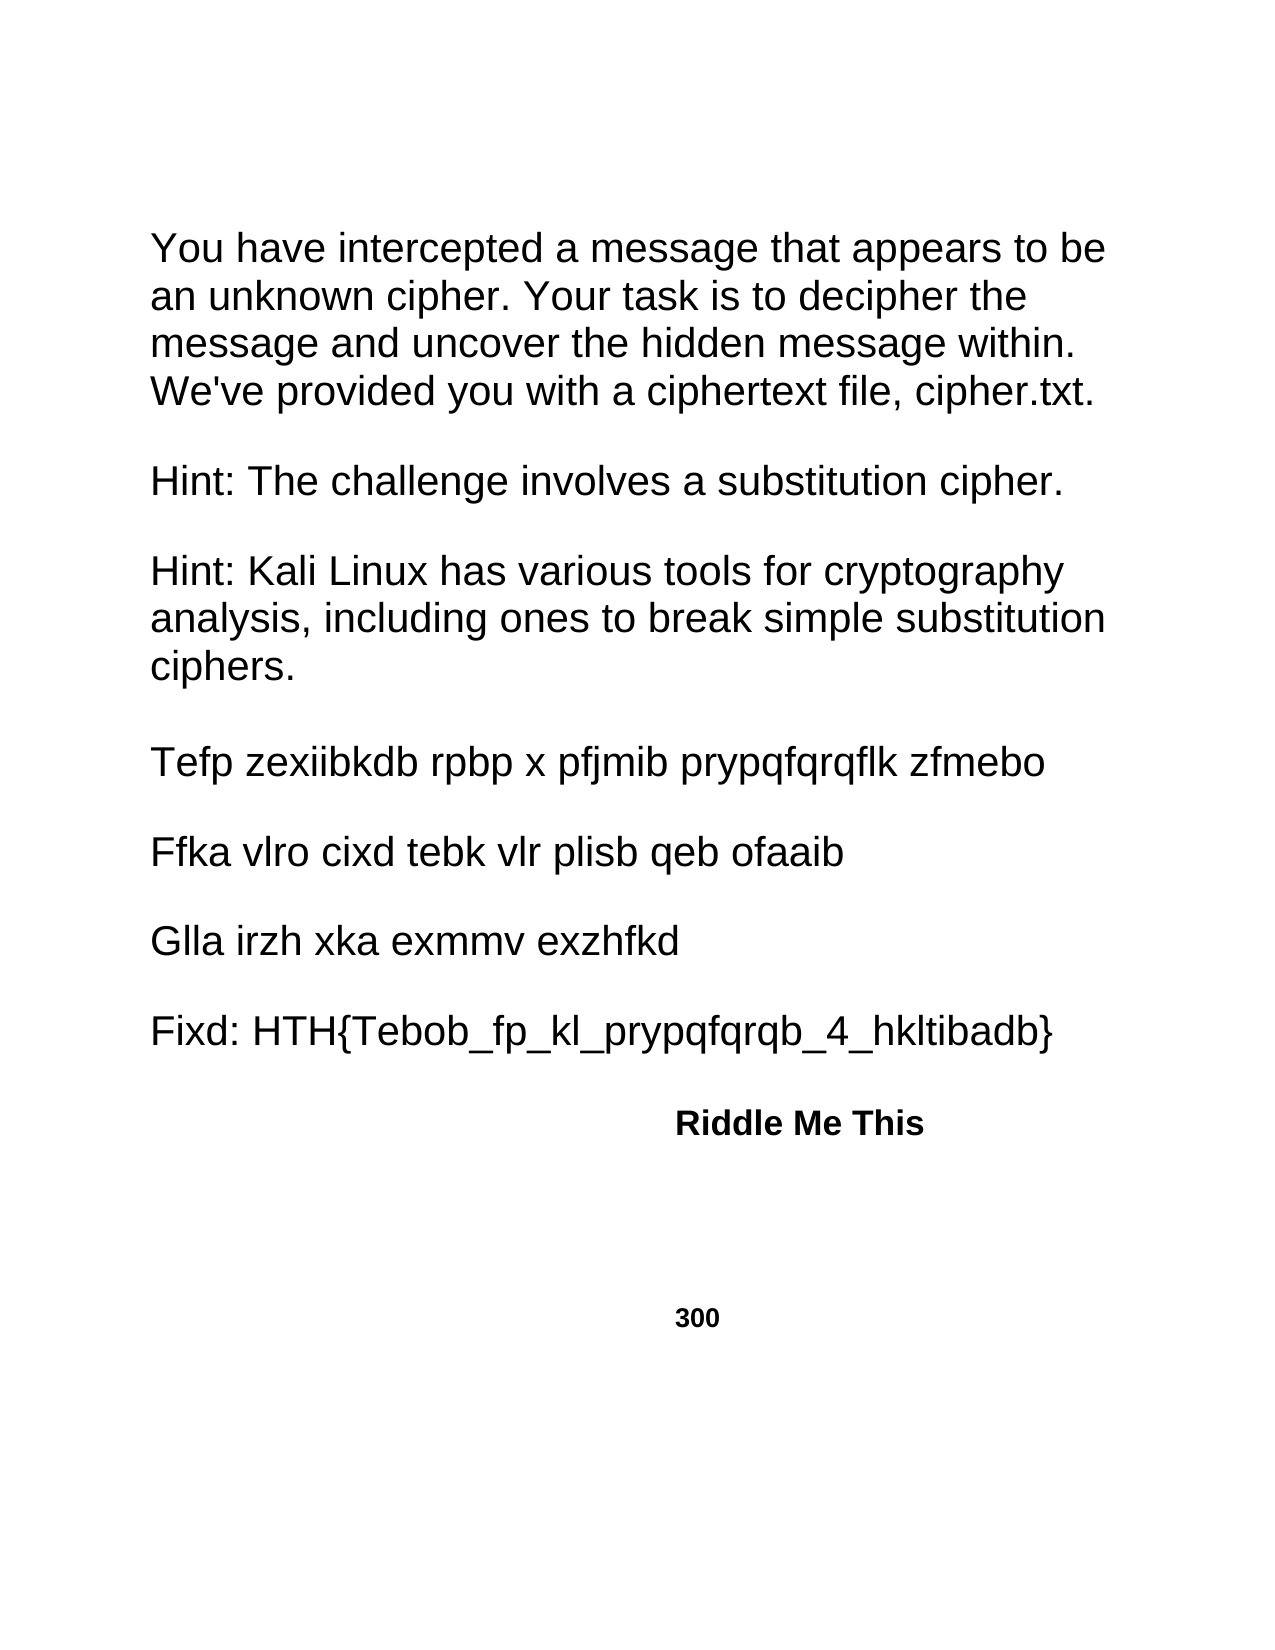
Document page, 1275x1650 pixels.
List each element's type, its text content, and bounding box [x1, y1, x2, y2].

subtitle Hint: The challenge involves a substitution cipher. [150, 456, 1125, 504]
subtitle 300 [150, 1302, 1125, 1333]
subtitle Glla irzh xka exmmv exzhfkd [150, 917, 1125, 964]
subtitle Ffka vlro cixd tebk vlr plisb qeb ofaaib [150, 827, 1125, 875]
subtitle Fixd: HTH{Tebob_fp_kl_prypqfqrqb_4_hkltibadb} Riddle Me This [150, 1006, 1125, 1183]
subtitle Hint: Kali Linux has various tools for cryptography analysis, including ones to break simple substitution ciphers. Tefp zexiibkdb rpbp x pfjmib prypqfqrqflk zfmebo [150, 546, 1125, 785]
subtitle You have intercepted a message that appears to be an unknown cipher. Your task is to decipher the message and uncover the hidden message within. We've provided you with a ciphertext file, cipher.txt. [150, 223, 1125, 414]
